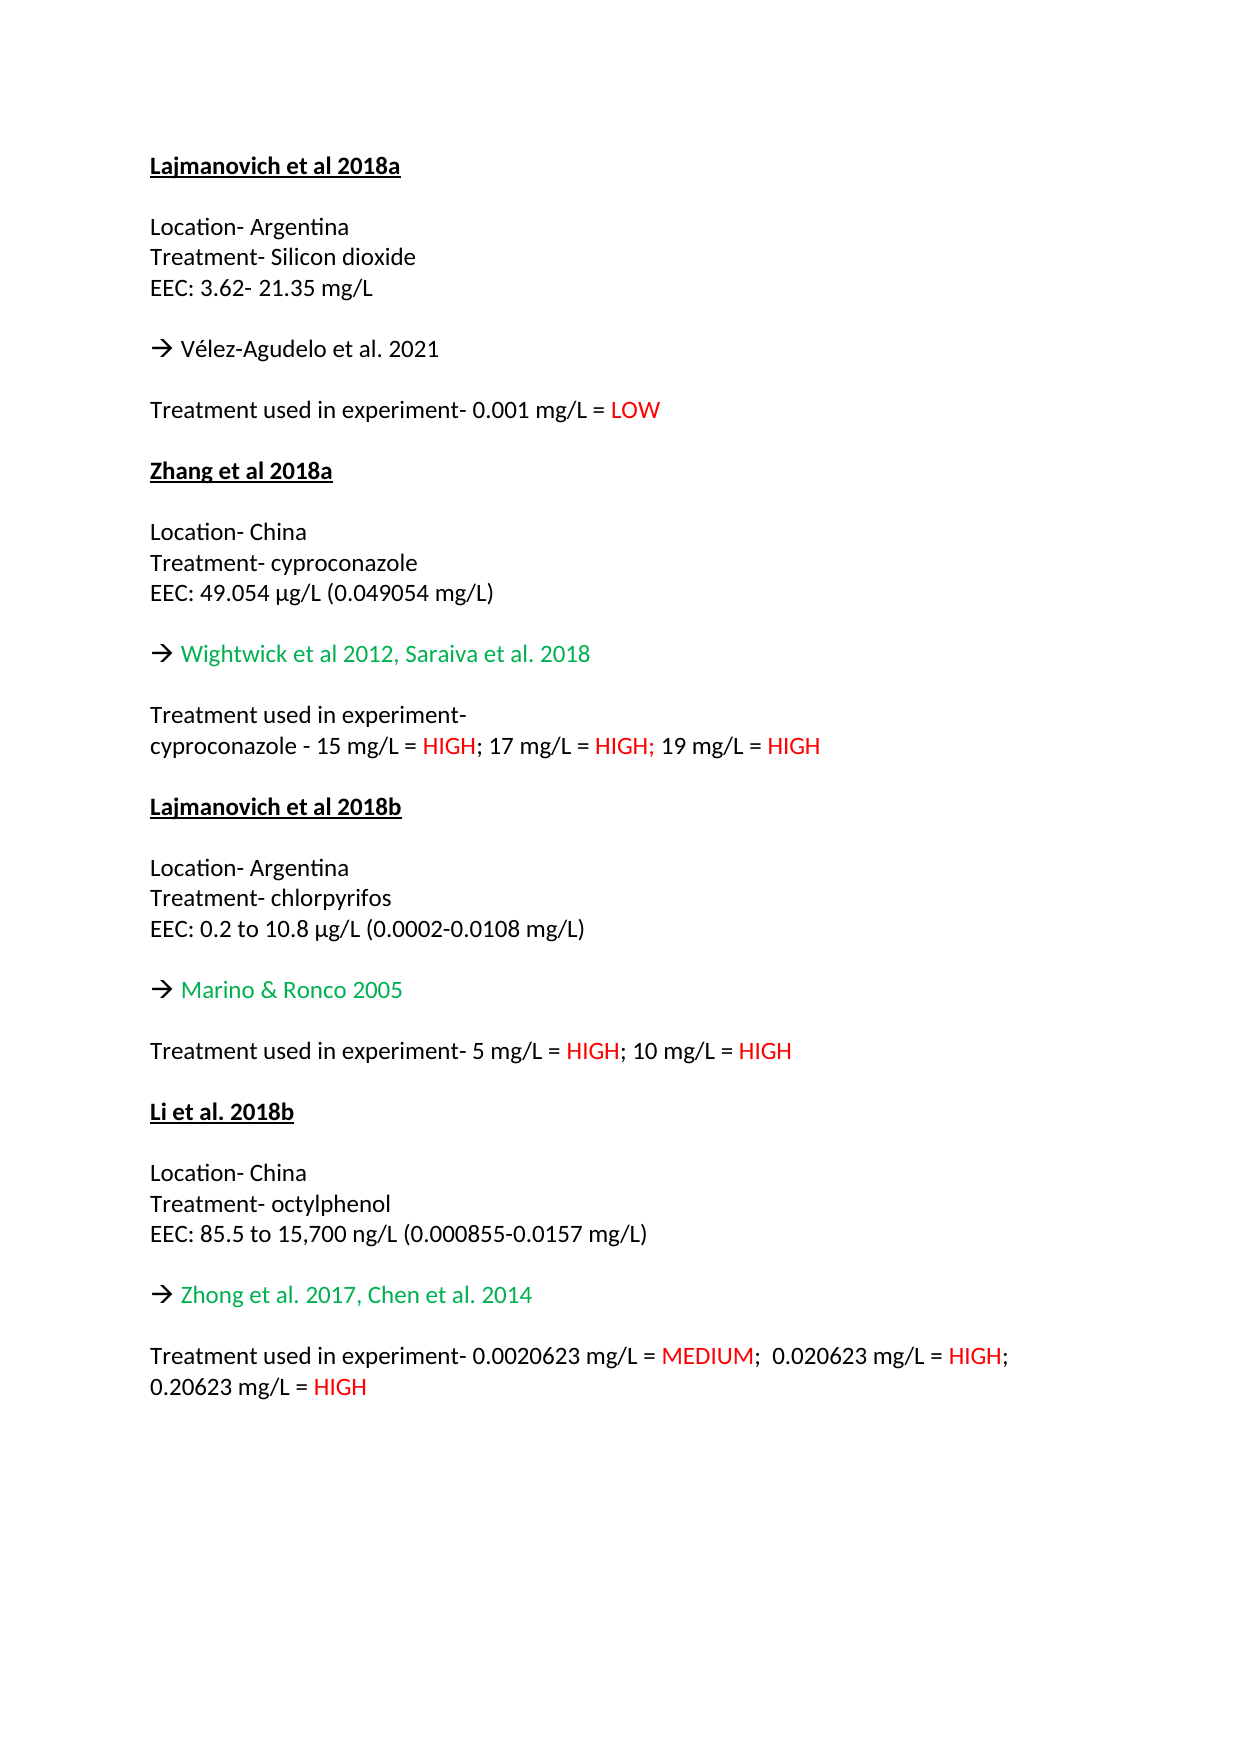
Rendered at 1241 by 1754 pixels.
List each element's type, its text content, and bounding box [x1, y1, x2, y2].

text EEC: 3.62- 21.35 mg/L [150, 272, 1090, 303]
text Treatment- octylphenol [150, 1188, 1090, 1218]
text Treatment used in experiment- 5 mg/L = HIGH; 10 mg/L = HIGH [150, 1035, 1090, 1066]
text Location- China [150, 516, 1090, 547]
text Treatment- cyproconazole [150, 547, 1090, 577]
text Zhong et al. 2017, Chen et al. 2014 [150, 1279, 1090, 1310]
text Treatment used in experiment- [150, 699, 1090, 730]
text EEC: 85.5 to 15,700 ng/L (0.000855-0.0157 mg/L) [150, 1218, 1090, 1249]
text EEC: 49.054 μg/L (0.049054 mg/L) [150, 577, 1090, 608]
text Treatment used in experiment- 0.0020623 mg/L = MEDIUM; 0.020623 mg/L = HIGH; 0.20623 mg/L = HIGH [150, 1340, 1090, 1401]
text Marino & Ronco 2005 [150, 974, 1090, 1004]
text Lajmanovich et al 2018b [150, 791, 1090, 821]
text cyproconazole - 15 mg/L = HIGH; 17 mg/L = HIGH; 19 mg/L = HIGH [150, 730, 1090, 760]
text Li et al. 2018b [150, 1096, 1090, 1127]
text Location- Argentina [150, 852, 1090, 882]
text Location- Argentina [150, 211, 1090, 242]
text Wightwick et al 2012, Saraiva et al. 2018 [150, 638, 1090, 669]
text Treatment used in experiment- 0.001 mg/L = LOW [150, 394, 1090, 425]
text Treatment- chlorpyrifos [150, 882, 1090, 913]
text Treatment- Silicon dioxide [150, 242, 1090, 272]
text Zhang et al 2018a [150, 455, 1090, 486]
text Vélez-Agudelo et al. 2021 [150, 333, 1090, 364]
text EEC: 0.2 to 10.8 µg/L (0.0002-0.0108 mg/L) [150, 913, 1090, 943]
text Lajmanovich et al 2018a [150, 150, 1090, 181]
text Location- China [150, 1157, 1090, 1188]
